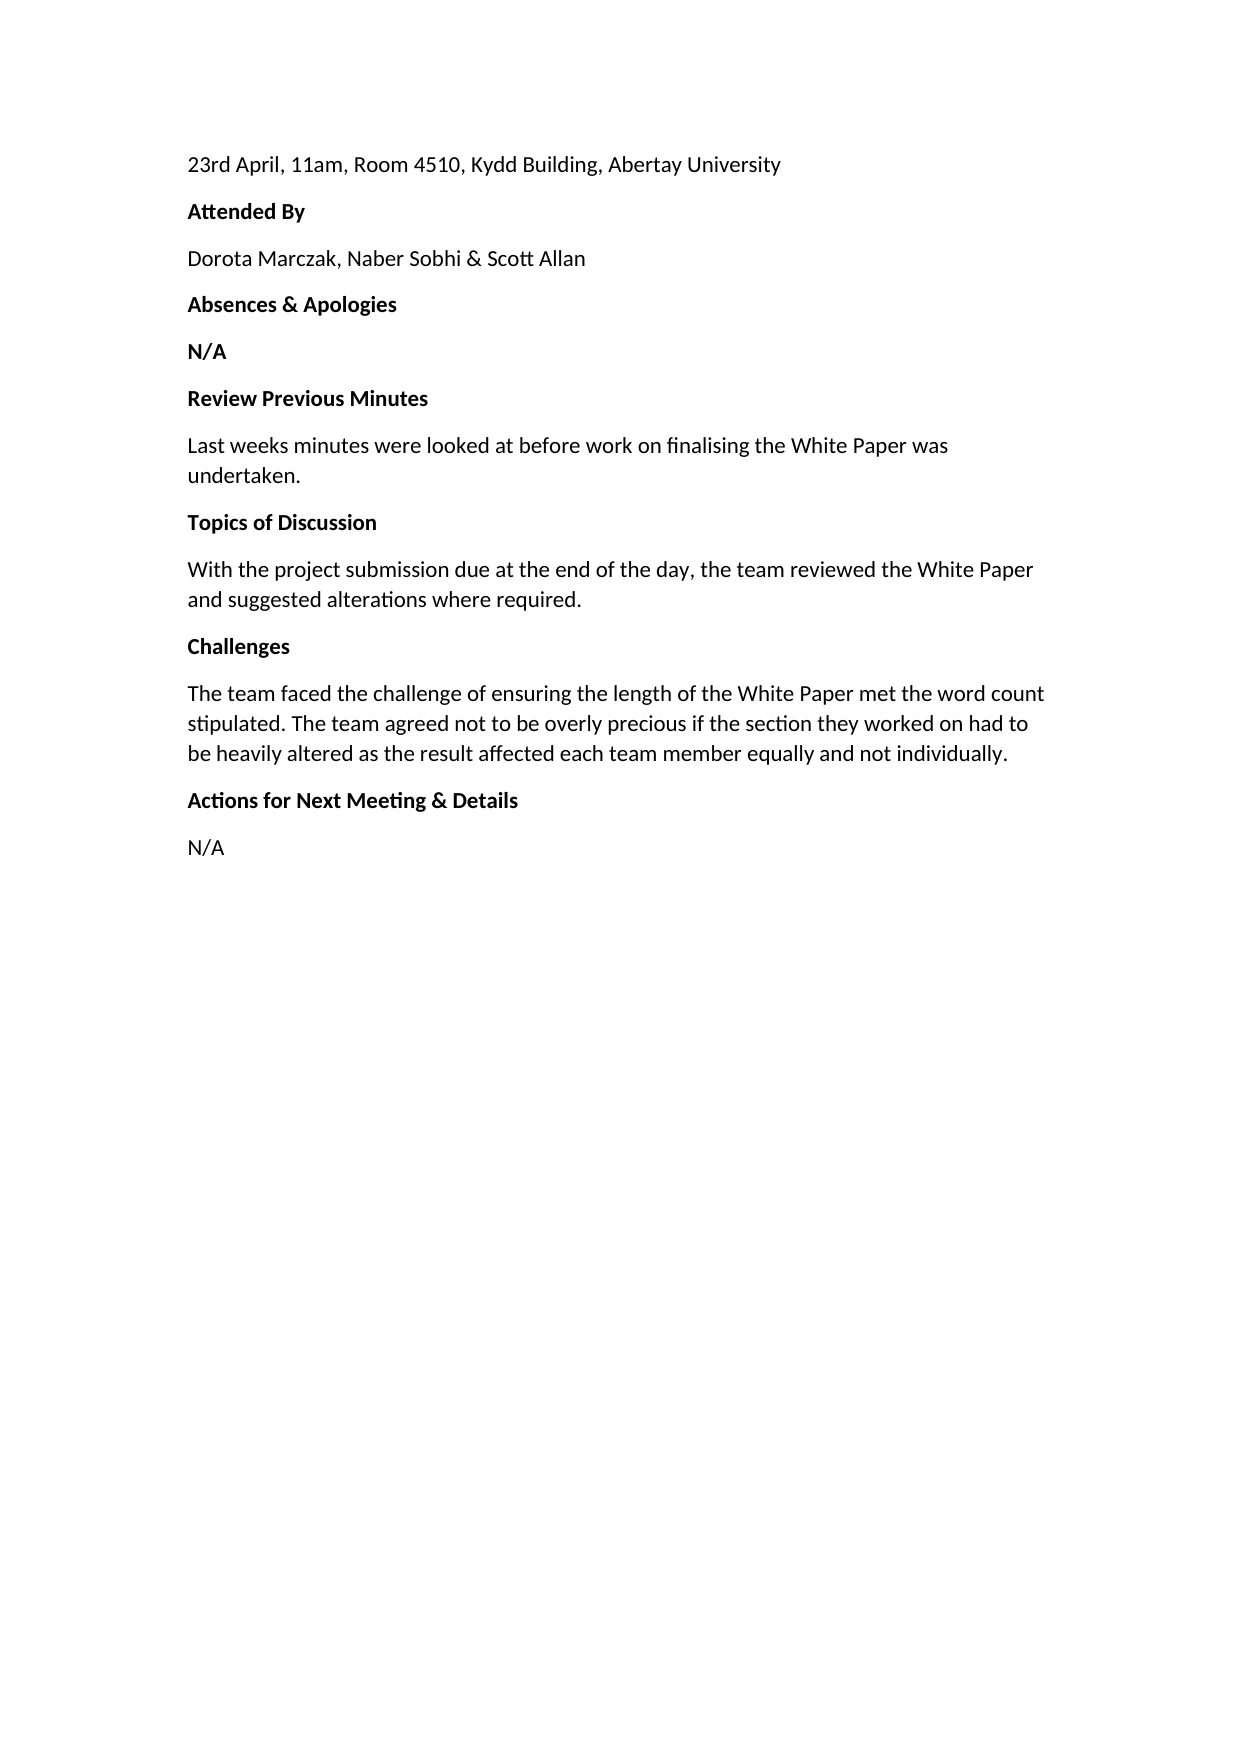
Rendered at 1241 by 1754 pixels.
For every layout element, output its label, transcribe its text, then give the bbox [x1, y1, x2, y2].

text Last weeks minutes were looked at before work on finalising the White Paper was undertaken. [187, 431, 1053, 489]
text Actions for Next Meeting & Details [187, 786, 1053, 814]
text Attended By [187, 197, 1053, 225]
text N/A [187, 337, 1053, 366]
text 23rd April, 11am, Room 4510, Kydd Building, Abertay University [187, 150, 1053, 178]
text Absences & Apologies [187, 291, 1053, 319]
text Review Previous Minutes [187, 384, 1053, 412]
text Dorota Marczak, Naber Sobhi & Scott Allan [187, 244, 1053, 272]
text Topics of Discussion [187, 508, 1053, 536]
text N/A [187, 833, 1053, 861]
text With the project submission due at the end of the day, the team reviewed the White Paper and suggested alterations where required. [187, 555, 1053, 613]
text The team faced the challenge of ensuring the length of the White Paper met the word count stipulated. The team agreed not to be overly precious if the section they worked on had to be heavily altered as the result affected each team member equally and not individually. [187, 679, 1053, 768]
text Challenges [187, 632, 1053, 660]
